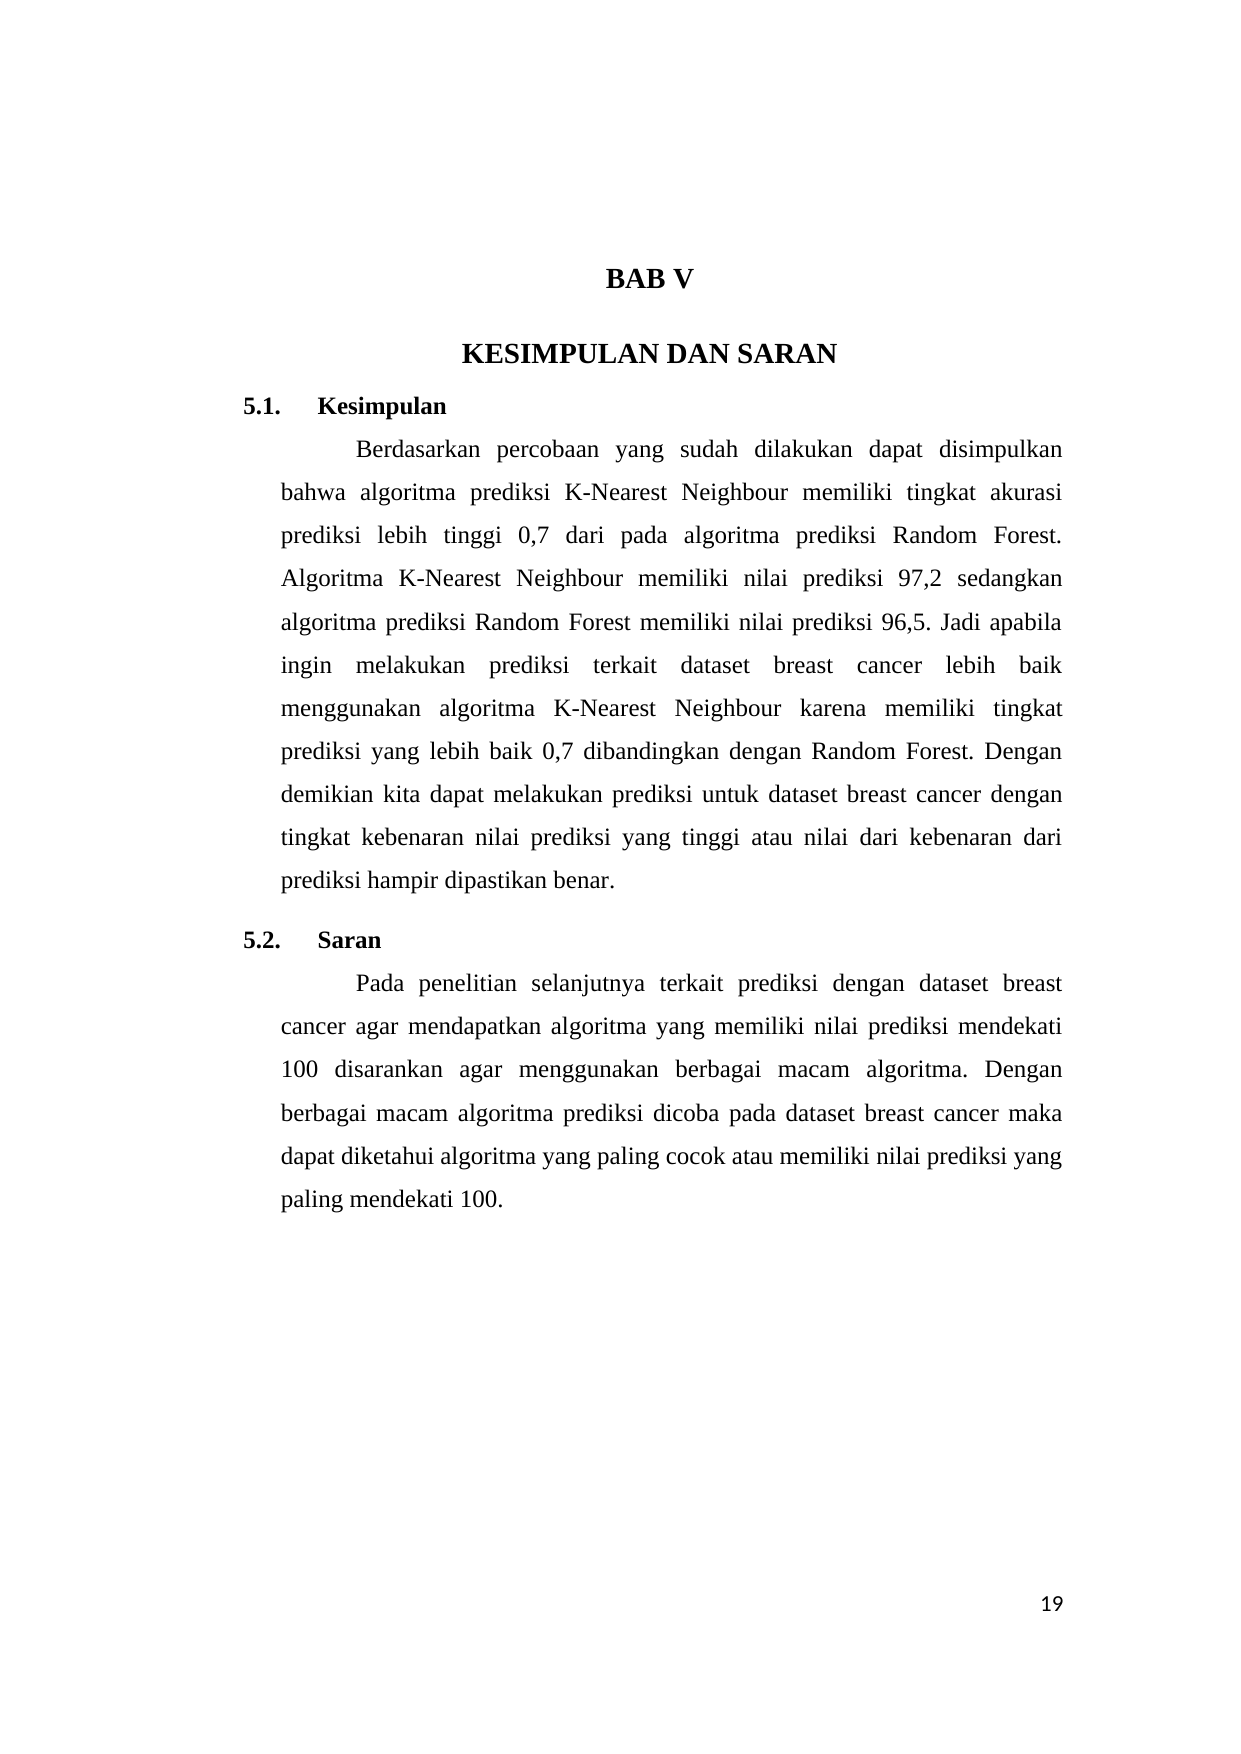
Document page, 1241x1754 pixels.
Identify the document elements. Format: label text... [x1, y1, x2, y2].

text Saran [243, 925, 1063, 954]
text KESIMPULAN DAN SARAN [236, 337, 1063, 370]
text Pada penelitian selanjutnya terkait prediksi dengan dataset breast cancer agar mendapatkan algoritma yang memiliki nilai prediksi mendekati 100 disarankan agar menggunakan berbagai macam algoritma. Dengan berbagai macam algoritma prediksi dicoba pada dataset breast cancer maka dapat diketahui algoritma yang paling cocok atau memiliki nilai prediksi yang paling mendekati 100. [281, 968, 1063, 1213]
text BAB V [236, 261, 1063, 295]
text Kesimpulan [243, 391, 1063, 420]
text Berdasarkan percobaan yang sudah dilakukan dapat disimpulkan bahwa algoritma prediksi K-Nearest Neighbour memiliki tingkat akurasi prediksi lebih tinggi 0,7 dari pada algoritma prediksi Random Forest. Algoritma K-Nearest Neighbour memiliki nilai prediksi 97,2 sedangkan algoritma prediksi Random Forest memiliki nilai prediksi 96,5. Jadi apabila ingin melakukan prediksi terkait dataset breast cancer lebih baik menggunakan algoritma K-Nearest Neighbour karena memiliki tingkat prediksi yang lebih baik 0,7 dibandingkan dengan Random Forest. Dengan demikian kita dapat melakukan prediksi untuk dataset breast cancer dengan tingkat kebenaran nilai prediksi yang tinggi atau nilai dari kebenaran dari prediksi hampir dipastikan benar. [281, 434, 1063, 894]
